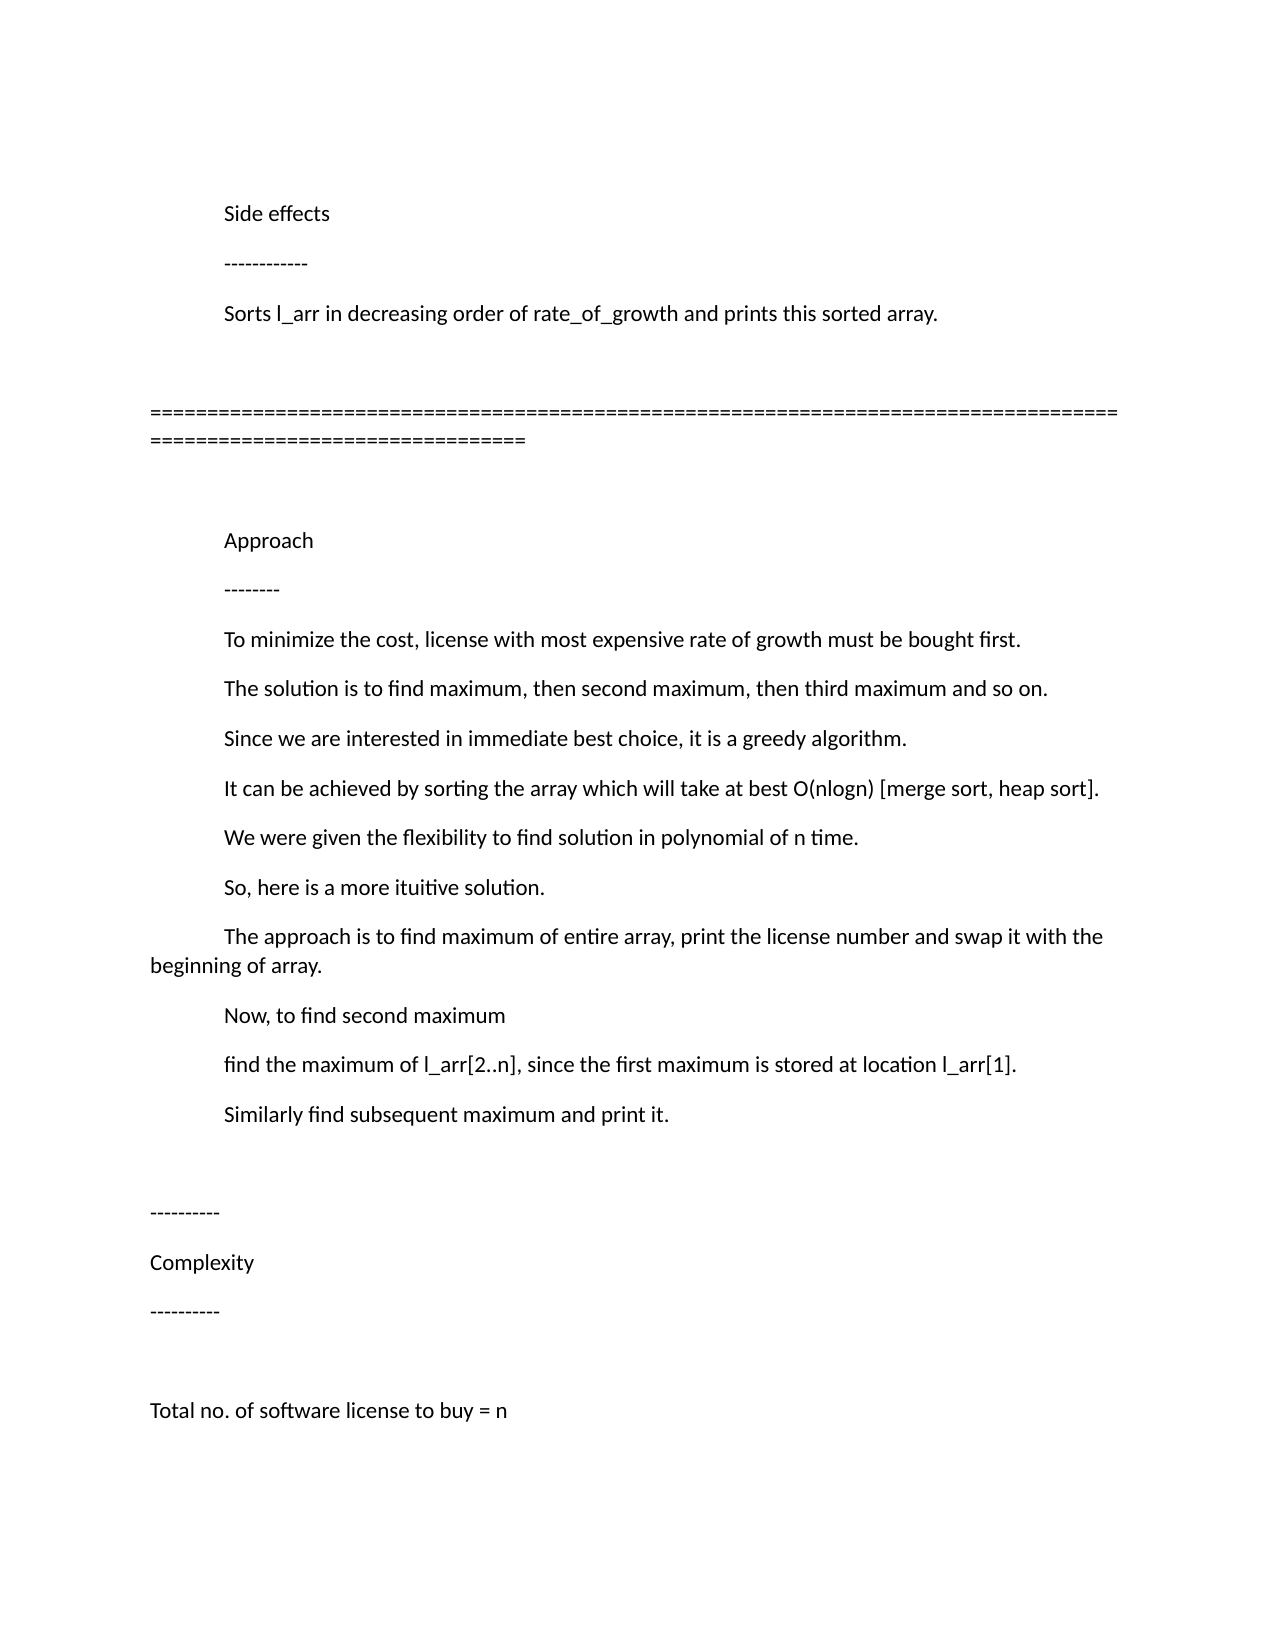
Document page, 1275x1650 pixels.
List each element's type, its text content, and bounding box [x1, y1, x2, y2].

text Since we are interested in immediate best choice, it is a greedy algorithm. [150, 723, 1125, 752]
text ------------ [150, 248, 1125, 277]
text To minimize the cost, license with most expensive rate of growth must be bought first. [150, 624, 1125, 653]
text Similarly find subsequent maximum and print it. [150, 1099, 1125, 1128]
text It can be achieved by sorting the array which will take at best O(nlogn) [merge sort, heap sort]. [150, 773, 1125, 802]
text Approach [150, 525, 1125, 554]
text Total no. of software license to buy = n [150, 1396, 1125, 1425]
text The solution is to find maximum, then second maximum, then third maximum and so on. [150, 674, 1125, 703]
text find the maximum of l_arr[2..n], since the first maximum is stored at location l_arr[1]. [150, 1050, 1125, 1078]
text ====================================================================================================================== [150, 397, 1125, 455]
text ---------- [150, 1198, 1125, 1226]
text ---------- [150, 1297, 1125, 1326]
text Sorts l_arr in decreasing order of rate_of_growth and prints this sorted array. [150, 298, 1125, 327]
text Side effects [150, 199, 1125, 228]
text So, here is a more ituitive solution. [150, 872, 1125, 901]
text Now, to find second maximum [150, 1000, 1125, 1029]
text The approach is to find maximum of entire array, print the license number and swap it with the beginning of array. [150, 922, 1125, 979]
text Complexity [150, 1247, 1125, 1276]
text -------- [150, 575, 1125, 603]
text We were given the flexibility to find solution in polynomial of n time. [150, 823, 1125, 851]
